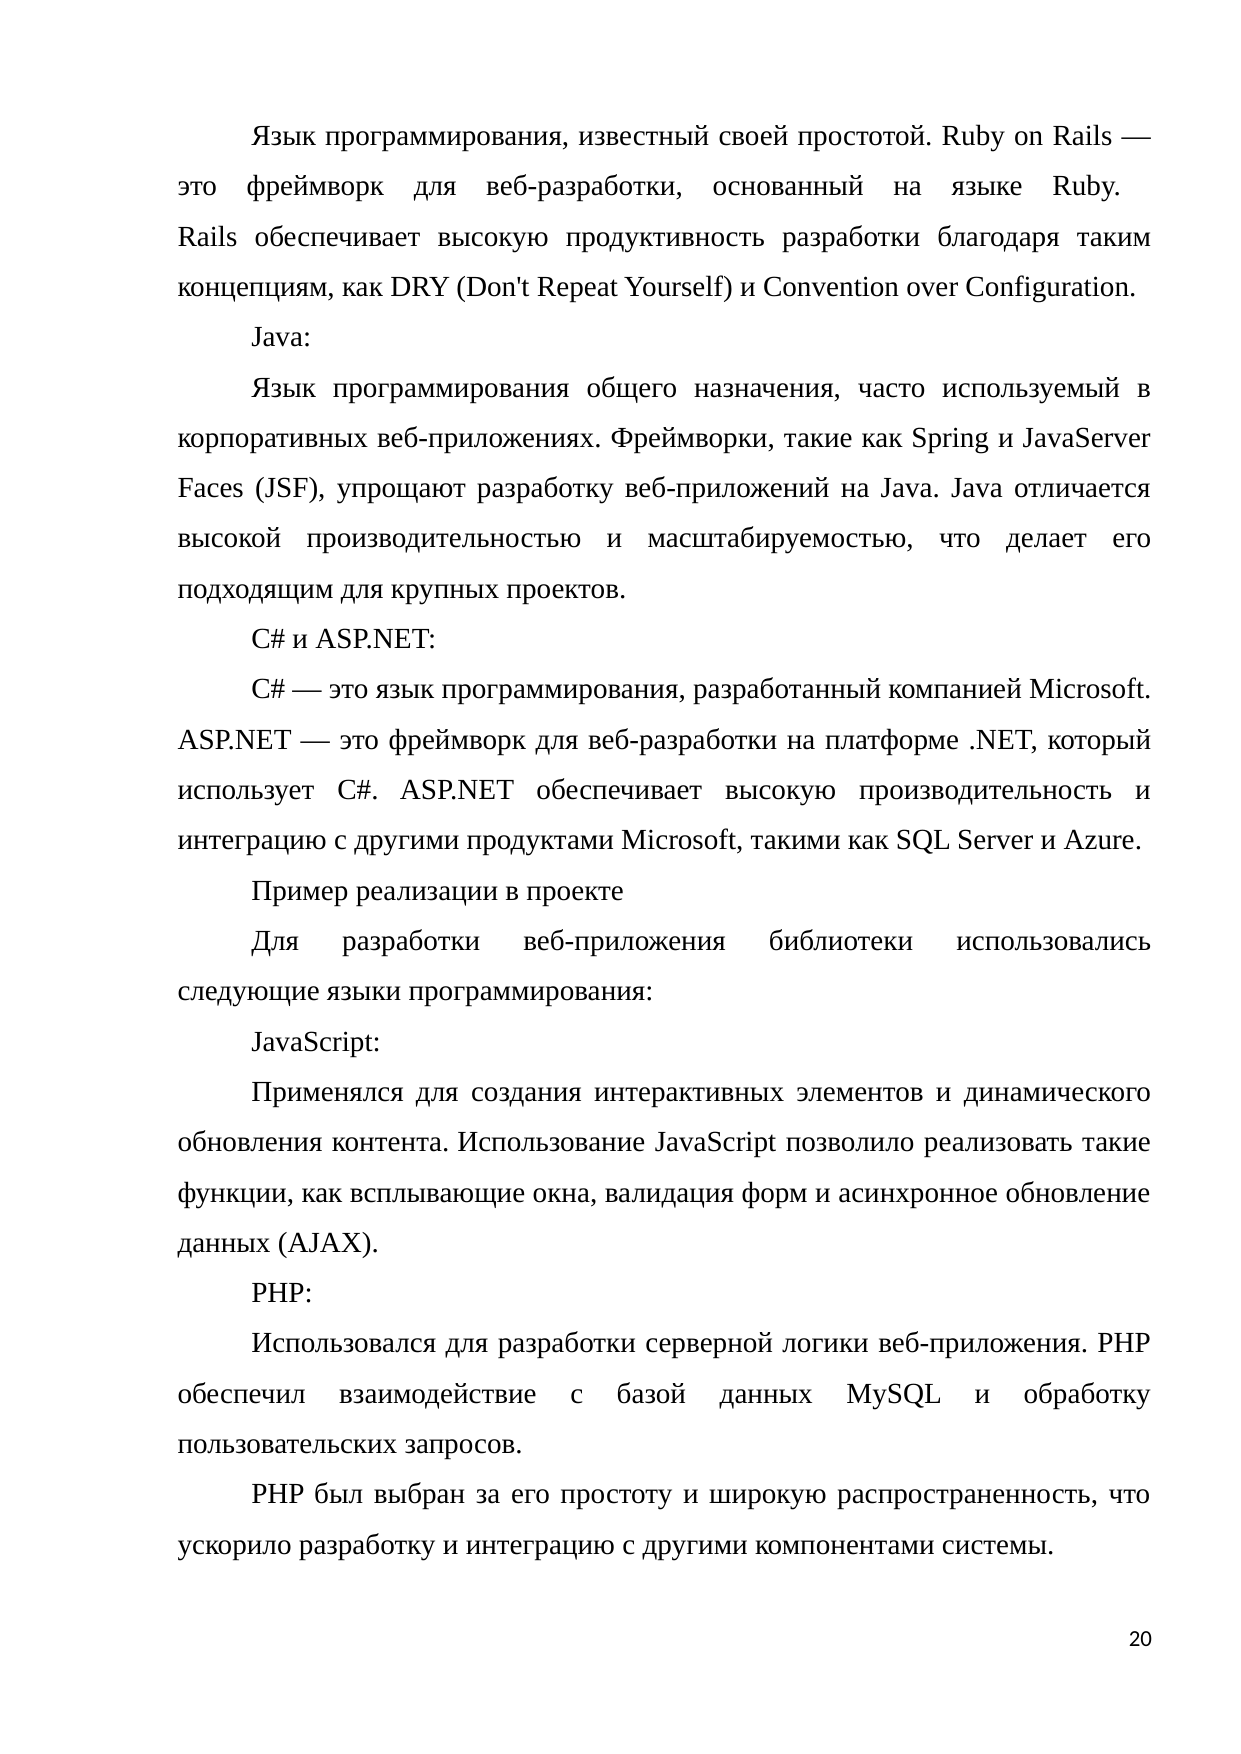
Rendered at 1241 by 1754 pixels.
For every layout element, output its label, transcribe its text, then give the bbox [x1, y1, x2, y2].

text C# и ASP.NET: [177, 621, 1152, 655]
text PHP: [177, 1275, 1152, 1309]
text Java: [177, 319, 1152, 353]
text Применялся для создания интерактивных элементов и динамического обновления контента. Использование JavaScript позволило реализовать такие функции, как всплывающие окна, валидация форм и асинхронное обновление данных (AJAX). [177, 1074, 1152, 1258]
text Язык программирования, известный своей простотой. Ruby on Rails — это фреймворк для веб-разработки, основанный на языке Ruby. Rails обеспечивает высокую продуктивность разработки благодаря таким концепциям, как DRY (Don't Repeat Yourself) и Convention over Configuration. [177, 118, 1152, 303]
text Использовался для разработки серверной логики веб-приложения. PHP обеспечил взаимодействие с базой данных MySQL и обработку пользовательских запросов. [177, 1326, 1152, 1460]
text Пример реализации в проекте [177, 873, 1152, 906]
text Для разработки веб-приложения библиотеки использовались следующие языки программирования: [177, 923, 1152, 1007]
text Язык программирования общего назначения, часто используемый в корпоративных веб-приложениях. Фреймворки, такие как Spring и JavaServer Faces (JSF), упрощают разработку веб-приложений на Java. Java отличается высокой производительностью и масштабируемостью, что делает его подходящим для крупных проектов. [177, 370, 1152, 604]
text PHP был выбран за его простоту и широкую распространенность, что ускорило разработку и интеграцию с другими компонентами системы. [177, 1477, 1152, 1560]
text C# — это язык программирования, разработанный компанией Microsoft. ASP.NET — это фреймворк для веб-разработки на платформе .NET, который использует C#. ASP.NET обеспечивает высокую производительность и интеграцию с другими продуктами Microsoft, такими как SQL Server и Azure. [177, 672, 1152, 856]
text JavaScript: [177, 1024, 1152, 1057]
